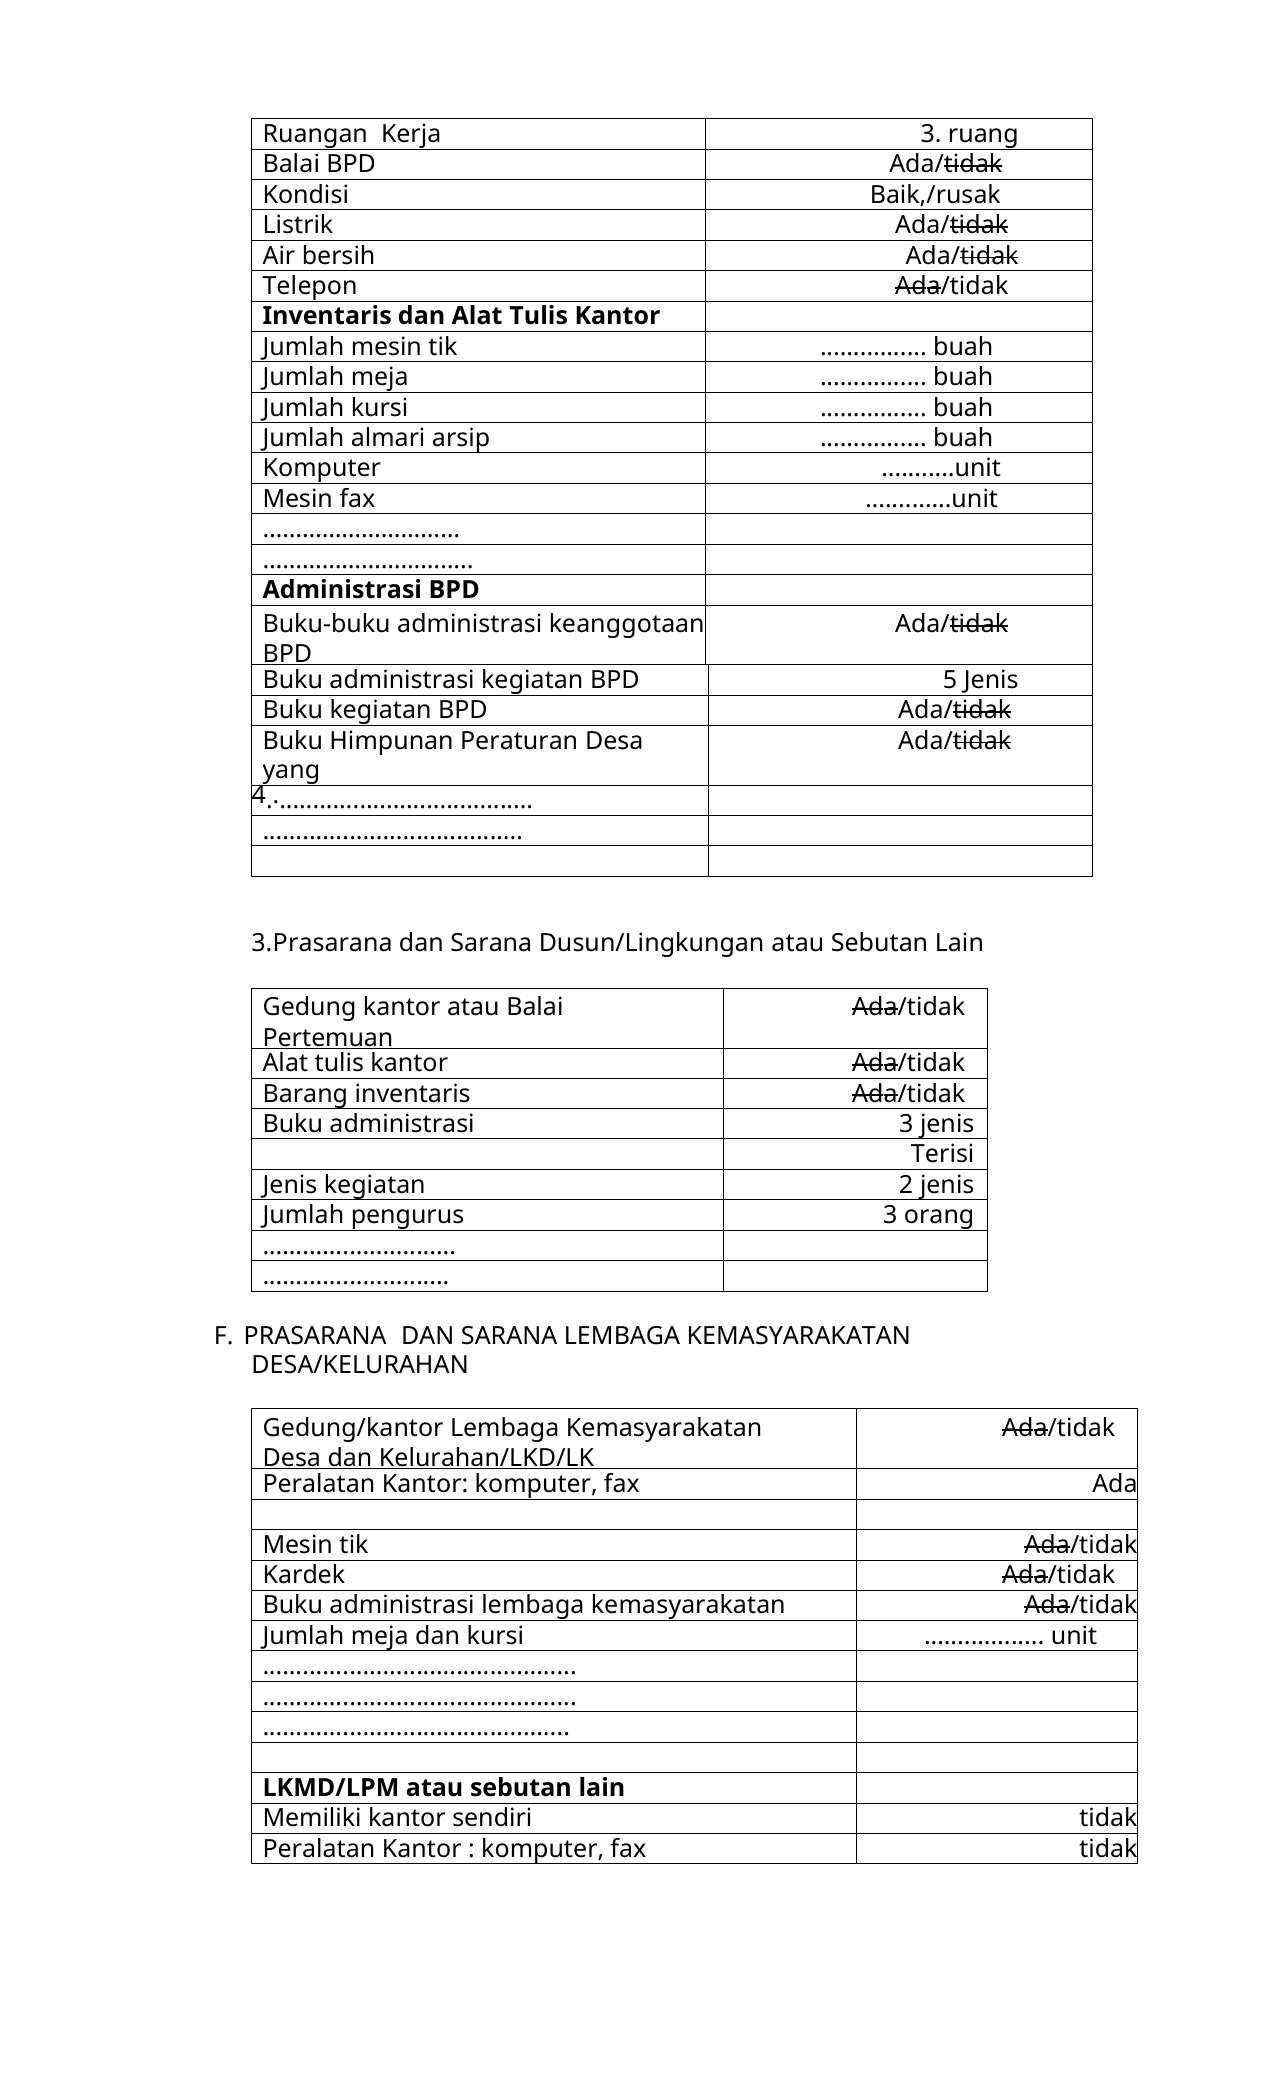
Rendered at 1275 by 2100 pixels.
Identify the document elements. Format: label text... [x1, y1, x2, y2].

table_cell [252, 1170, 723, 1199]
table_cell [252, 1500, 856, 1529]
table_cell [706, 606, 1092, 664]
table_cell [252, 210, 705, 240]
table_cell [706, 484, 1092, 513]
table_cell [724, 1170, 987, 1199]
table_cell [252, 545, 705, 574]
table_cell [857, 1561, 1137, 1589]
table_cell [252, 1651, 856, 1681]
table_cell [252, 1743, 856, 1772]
text F. PRASARANA DAN SARANA LEMBAGA KEMASYARAKATAN DESA/KELURAHAN [213, 1321, 1066, 1379]
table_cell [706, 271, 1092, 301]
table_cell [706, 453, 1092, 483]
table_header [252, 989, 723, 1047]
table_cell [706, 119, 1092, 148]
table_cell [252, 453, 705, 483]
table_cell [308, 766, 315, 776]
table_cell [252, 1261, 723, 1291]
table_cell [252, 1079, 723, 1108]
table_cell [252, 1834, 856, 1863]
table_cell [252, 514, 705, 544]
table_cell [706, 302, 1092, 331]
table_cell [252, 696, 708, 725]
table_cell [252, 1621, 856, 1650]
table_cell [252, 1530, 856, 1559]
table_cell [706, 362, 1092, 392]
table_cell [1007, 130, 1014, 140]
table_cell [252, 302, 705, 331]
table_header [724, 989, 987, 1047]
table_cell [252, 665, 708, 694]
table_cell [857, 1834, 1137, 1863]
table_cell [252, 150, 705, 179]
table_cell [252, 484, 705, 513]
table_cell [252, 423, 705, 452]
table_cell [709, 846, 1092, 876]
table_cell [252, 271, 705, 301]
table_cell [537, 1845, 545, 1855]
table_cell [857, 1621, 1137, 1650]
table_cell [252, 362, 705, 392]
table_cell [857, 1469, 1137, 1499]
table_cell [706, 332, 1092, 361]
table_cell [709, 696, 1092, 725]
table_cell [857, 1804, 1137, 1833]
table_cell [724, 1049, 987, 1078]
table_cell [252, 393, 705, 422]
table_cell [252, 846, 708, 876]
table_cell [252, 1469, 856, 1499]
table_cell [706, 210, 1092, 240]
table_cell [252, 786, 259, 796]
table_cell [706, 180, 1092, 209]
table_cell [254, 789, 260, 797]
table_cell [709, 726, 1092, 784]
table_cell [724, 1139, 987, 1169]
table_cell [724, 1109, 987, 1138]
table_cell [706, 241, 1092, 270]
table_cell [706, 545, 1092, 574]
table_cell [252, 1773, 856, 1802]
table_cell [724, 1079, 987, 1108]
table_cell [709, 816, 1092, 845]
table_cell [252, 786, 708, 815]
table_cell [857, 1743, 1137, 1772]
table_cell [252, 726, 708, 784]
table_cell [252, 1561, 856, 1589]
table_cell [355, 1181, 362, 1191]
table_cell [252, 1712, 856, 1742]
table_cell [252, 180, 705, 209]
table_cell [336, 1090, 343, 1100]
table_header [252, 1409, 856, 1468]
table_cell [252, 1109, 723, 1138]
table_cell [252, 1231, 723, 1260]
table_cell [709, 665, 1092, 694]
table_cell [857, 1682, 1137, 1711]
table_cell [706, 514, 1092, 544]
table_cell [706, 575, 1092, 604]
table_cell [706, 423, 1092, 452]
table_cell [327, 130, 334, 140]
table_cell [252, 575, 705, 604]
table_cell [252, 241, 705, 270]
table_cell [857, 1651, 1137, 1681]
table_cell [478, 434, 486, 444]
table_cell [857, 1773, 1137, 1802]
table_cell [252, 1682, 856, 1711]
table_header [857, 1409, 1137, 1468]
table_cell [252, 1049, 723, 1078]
text 3.Prasarana dan Sarana Dusun/Lingkungan atau Sebutan Lain [251, 928, 1157, 956]
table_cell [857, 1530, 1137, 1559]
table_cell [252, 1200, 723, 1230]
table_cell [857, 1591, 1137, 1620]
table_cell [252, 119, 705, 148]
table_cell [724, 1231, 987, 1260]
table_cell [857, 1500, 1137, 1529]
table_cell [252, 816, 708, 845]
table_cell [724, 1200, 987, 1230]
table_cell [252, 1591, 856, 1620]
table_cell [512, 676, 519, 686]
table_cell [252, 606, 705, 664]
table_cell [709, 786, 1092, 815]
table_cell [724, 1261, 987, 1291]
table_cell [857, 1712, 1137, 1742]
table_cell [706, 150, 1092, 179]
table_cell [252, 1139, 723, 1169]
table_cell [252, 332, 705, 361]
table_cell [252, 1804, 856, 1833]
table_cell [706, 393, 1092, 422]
